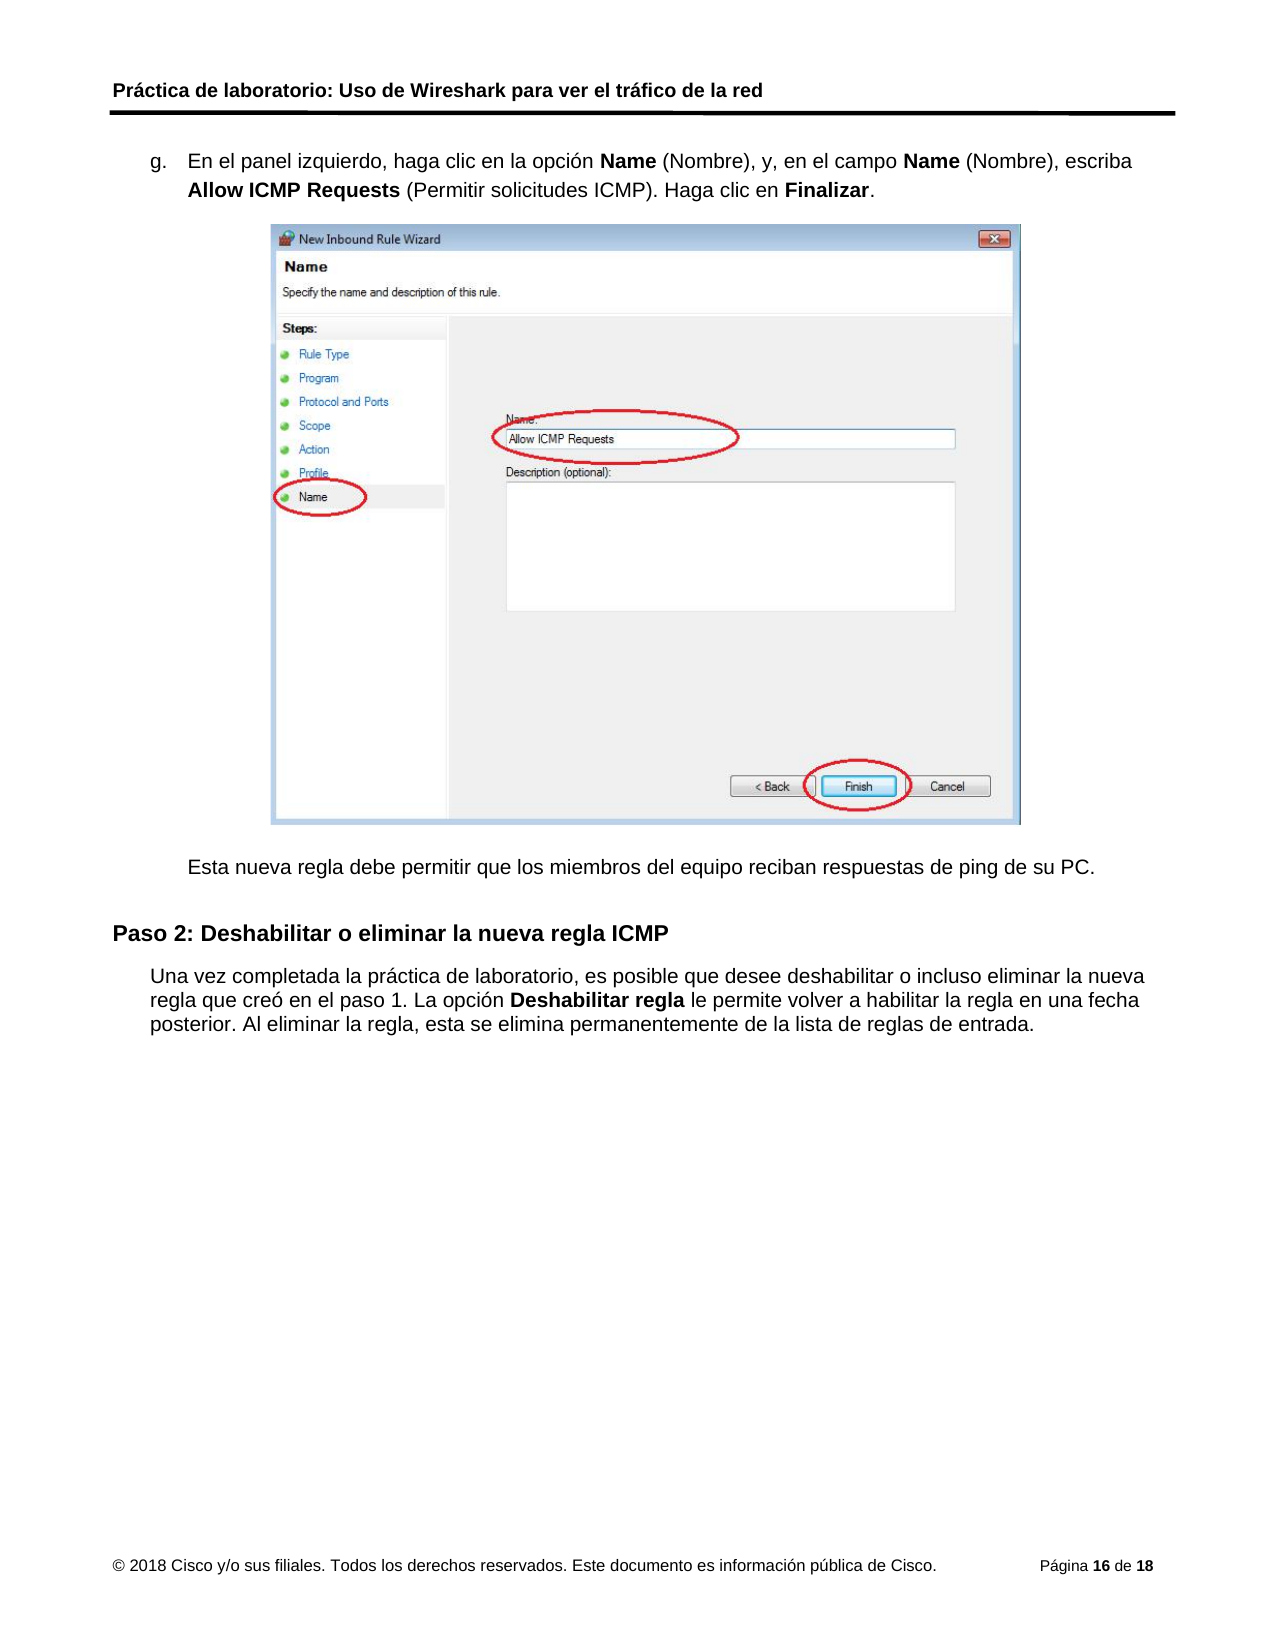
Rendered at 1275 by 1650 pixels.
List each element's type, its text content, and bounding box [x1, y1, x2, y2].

text posterior. Al eliminar la regla, esta se elimina permanentemente de la lista de reglas de entrada. [150, 1012, 1162, 1036]
picture [270, 224, 1021, 827]
text Esta nueva regla debe permitir que los miembros del equipo reciban respuestas de ping de su PC. [187, 855, 1162, 879]
text © 2018 Cisco y/o sus filiales. Todos los derechos reservados. Este documento es información pública de Cisco. Página 16 de 18 [112, 1556, 1162, 1575]
text Práctica de laboratorio: Uso de Wireshark para ver el tráfico de la red [112, 78, 1162, 101]
text Paso 2: Deshabilitar o eliminar la nueva regla ICMP [112, 920, 1162, 947]
text Una vez completada la práctica de laboratorio, es posible que desee deshabilitar o incluso eliminar la nueva regla que creó en el paso 1. La opción Deshabilitar regla le permite volver a habilitar la regla en una fecha [150, 964, 1148, 1012]
list En el panel izquierdo, haga clic en la opción Name (Nombre), y, en el campo Name (Nombre), escriba Allow ICMP Requests (Permitir solicitudes ICMP). Haga clic en Finalizar. [150, 149, 1133, 202]
